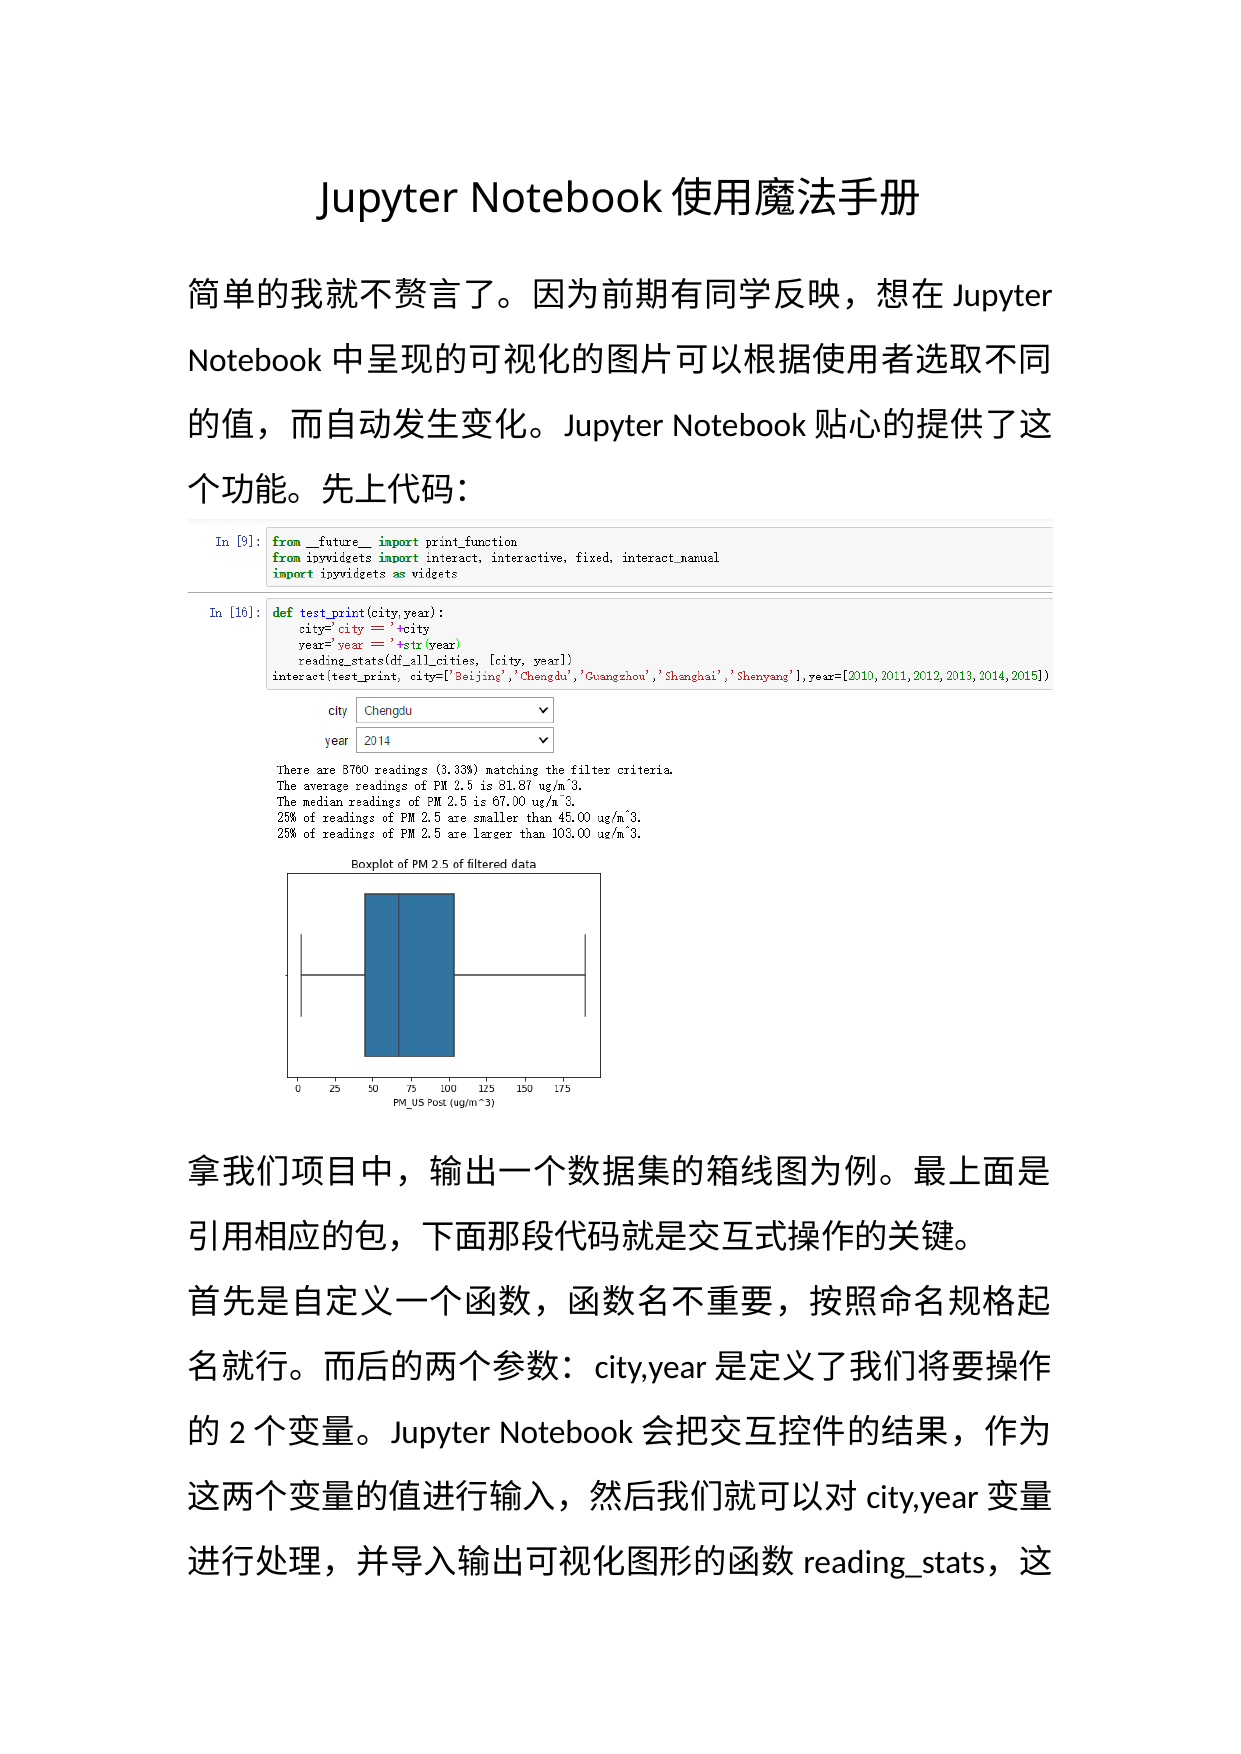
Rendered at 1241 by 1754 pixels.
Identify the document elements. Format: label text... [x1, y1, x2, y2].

text Jupyter Notebook使用魔法手册 [187, 162, 1053, 227]
text 拿我们项目中，输出一个数据集的箱线图为例。最上面是引用相应的包，下面那段代码就是交互式操作的关键。 [187, 1137, 1053, 1267]
text 简单的我就不赘言了。因为前期有同学反映，想在Jupyter Notebook 中呈现的可视化的图片可以根据使用者选取不同的值，而自动发生变化。Jupyter Notebook贴心的提供了这个功能。先上代码： [187, 259, 1053, 519]
picture [187, 519, 1053, 1115]
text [187, 1267, 1053, 1592]
